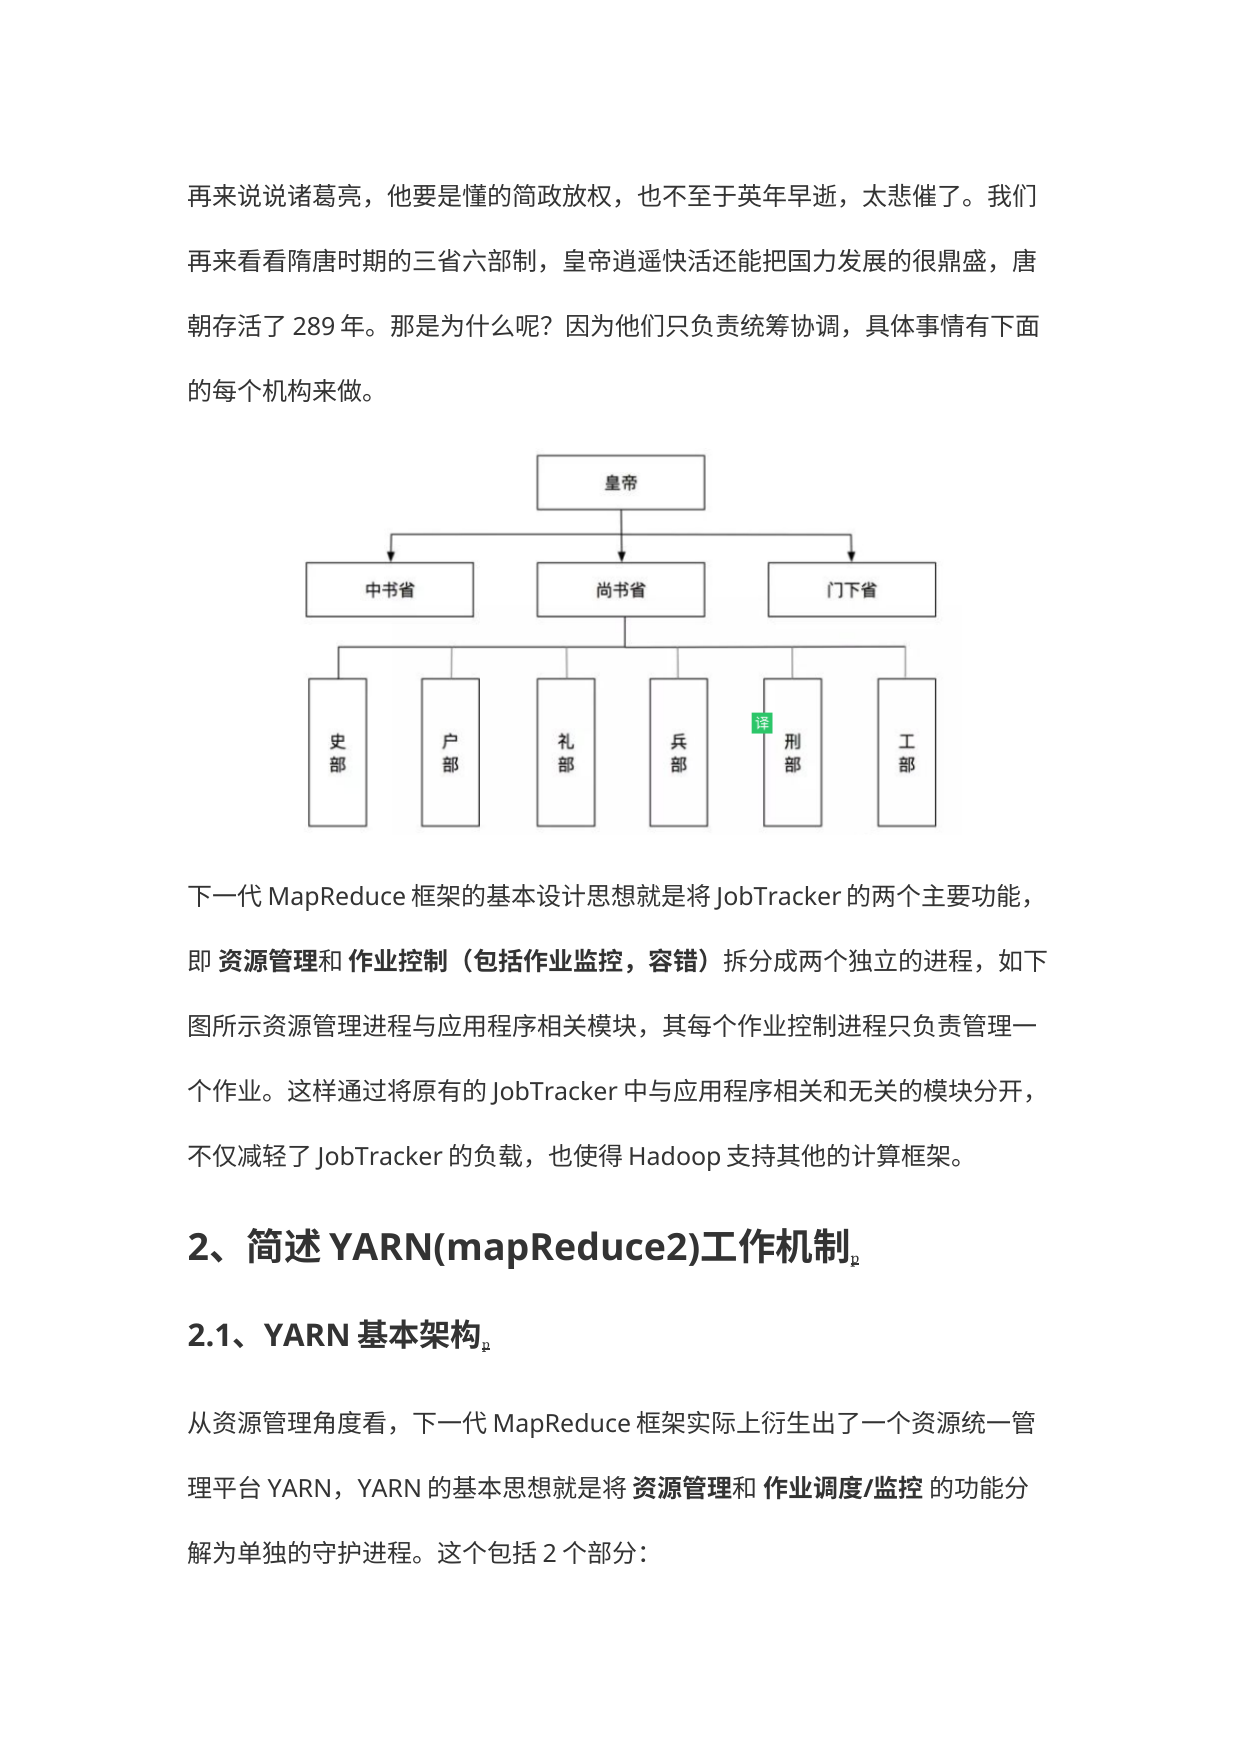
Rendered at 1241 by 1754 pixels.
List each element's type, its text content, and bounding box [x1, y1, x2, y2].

text 下一代MapReduce框架的基本设计思想就是将JobTracker的两个主要功能，即 资源管理和 作业控制（包括作业监控，容错）拆分成两个独立的进程，如下图所示资源管理进程与应用程序相关模块，其每个作业控制进程只负责管理一个作业。这样通过将原有的JobTracker中与应用程序相关和无关的模块分开，不仅减轻了JobTracker的负载，也使得Hadoop支持其他的计算框架。 [187, 862, 1053, 1187]
text 2、简述YARN(mapReduce2)工作机制 [187, 1212, 1053, 1277]
picture [278, 447, 962, 835]
text 2.1、YARN基本架构 [187, 1300, 1053, 1365]
text 从资源管理角度看，下一代MapReduce框架实际上衍生出了一个资源统一管理平台YARN，YARN的基本思想就是将 资源管理和 作业调度/监控 的功能分解为单独的守护进程。这个包括2个部分： [187, 1389, 1053, 1584]
text 再来说说诸葛亮，他要是懂的简政放权，也不至于英年早逝，太悲催了。我们再来看看隋唐时期的三省六部制，皇帝逍遥快活还能把国力发展的很鼎盛，唐朝存活了289年。那是为什么呢？因为他们只负责统筹协调，具体事情有下面的每个机构来做。 [187, 162, 1053, 422]
